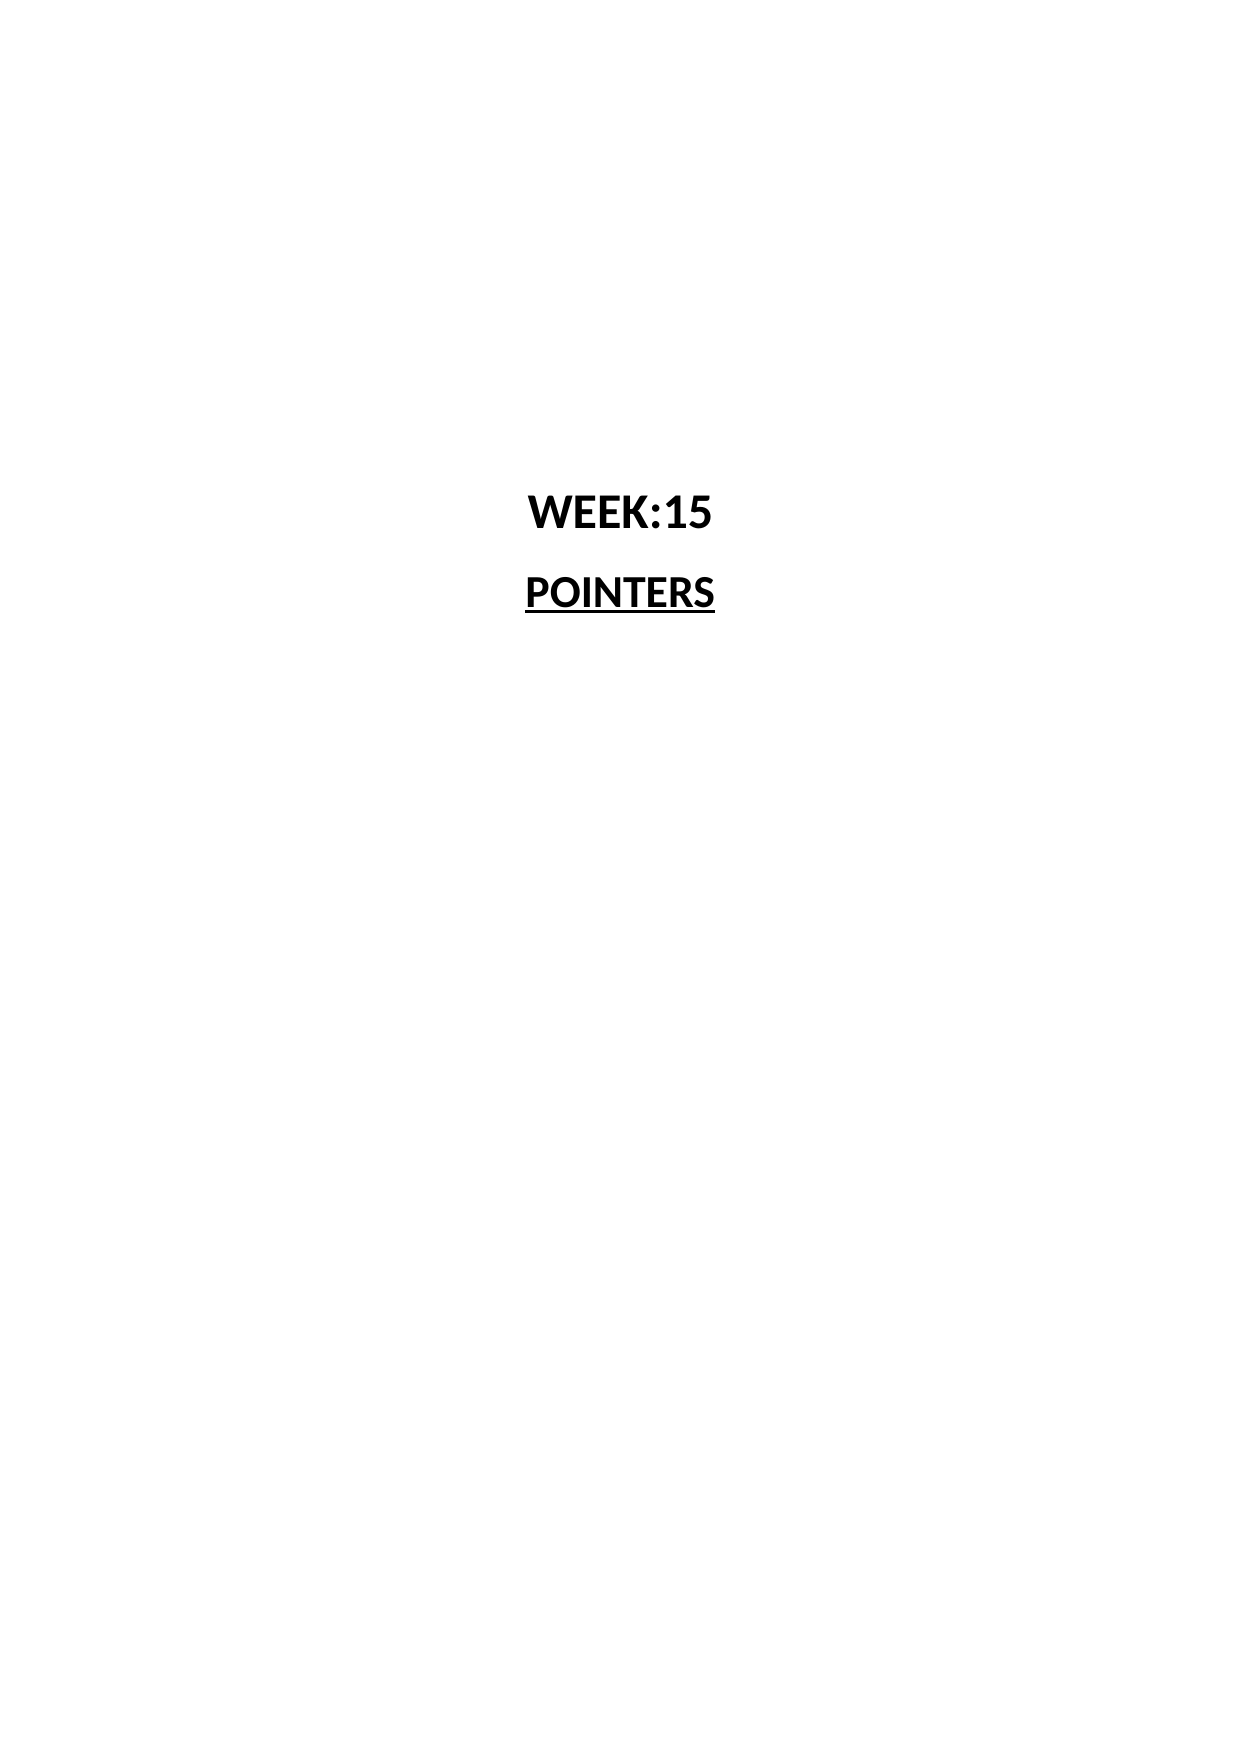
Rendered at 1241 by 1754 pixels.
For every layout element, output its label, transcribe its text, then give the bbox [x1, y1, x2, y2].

text WEEK:15 [150, 480, 1090, 541]
text POINTERS [150, 562, 1090, 618]
